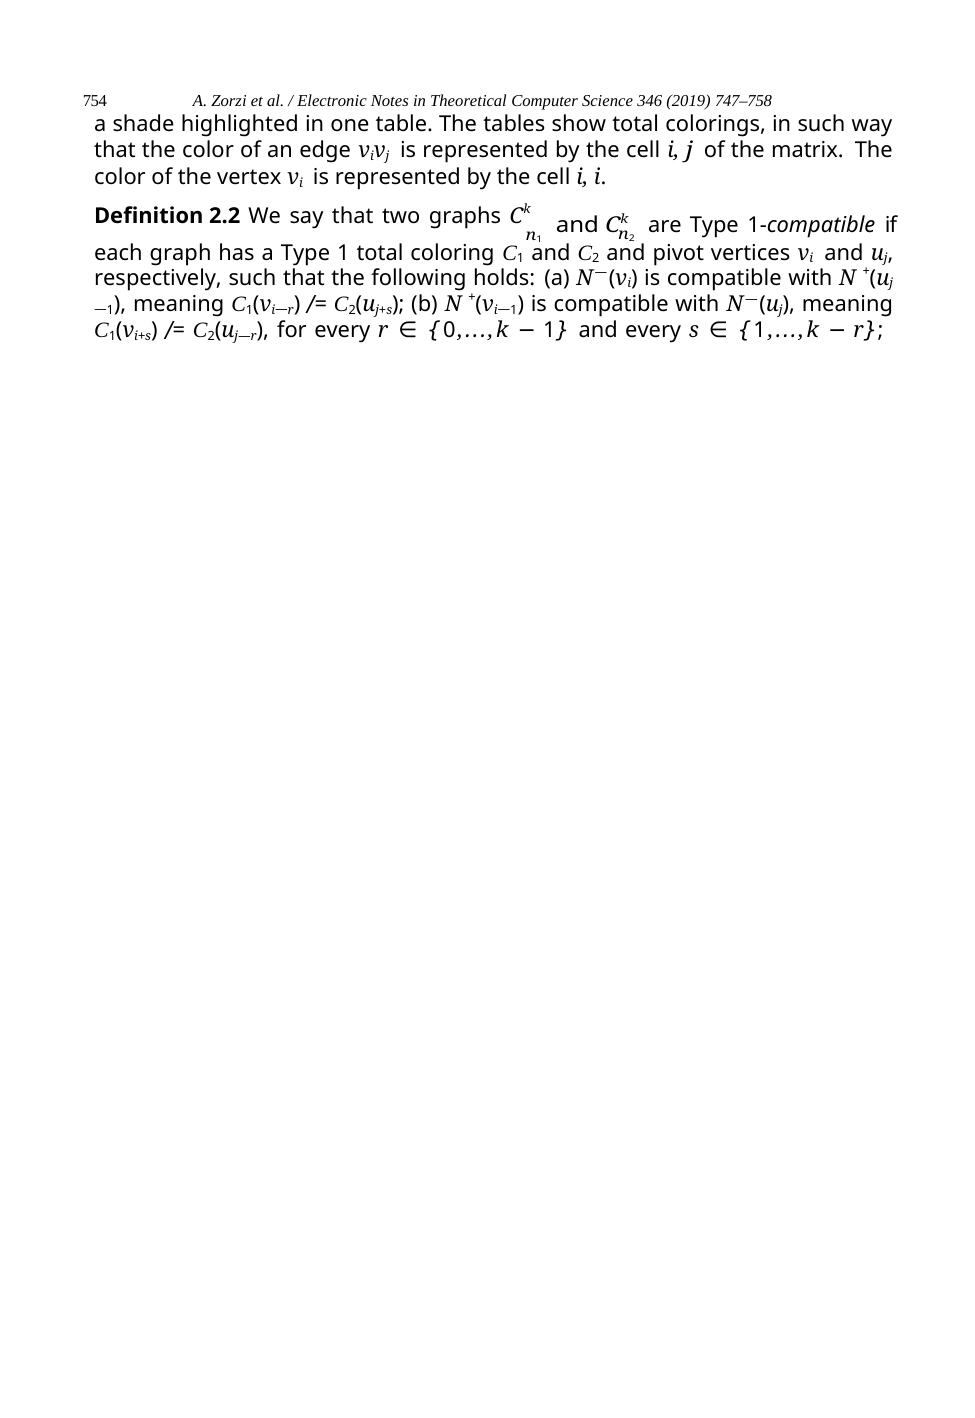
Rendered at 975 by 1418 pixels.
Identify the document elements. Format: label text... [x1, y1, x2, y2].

text Definition 2.2 We say that two graphs Ck [94, 200, 536, 230]
text and Ck [556, 209, 628, 239]
text a shade highlighted in one table. The tables show total colorings, in such way that the color of an edge vivj is represented by the cell i, j of the matrix. The color of the vertex vi is represented by the cell i, i. [94, 110, 893, 191]
text are Type 1-compatible if [648, 209, 910, 239]
text each graph has a Type 1 total coloring C1 and C2 and pivot vertices vi and uj, respectively, such that the following holds: (a) N—(vi) is compatible with N +(uj—1), meaning C1(vi—r) /= C2(uj+s); (b) N +(vi—1) is compatible with N—(uj), meaning C1(vi+s) /= C2(uj—r), for every r ∈ {0,...,k − 1} and every s ∈ {1,...,k − r}; [94, 239, 893, 344]
